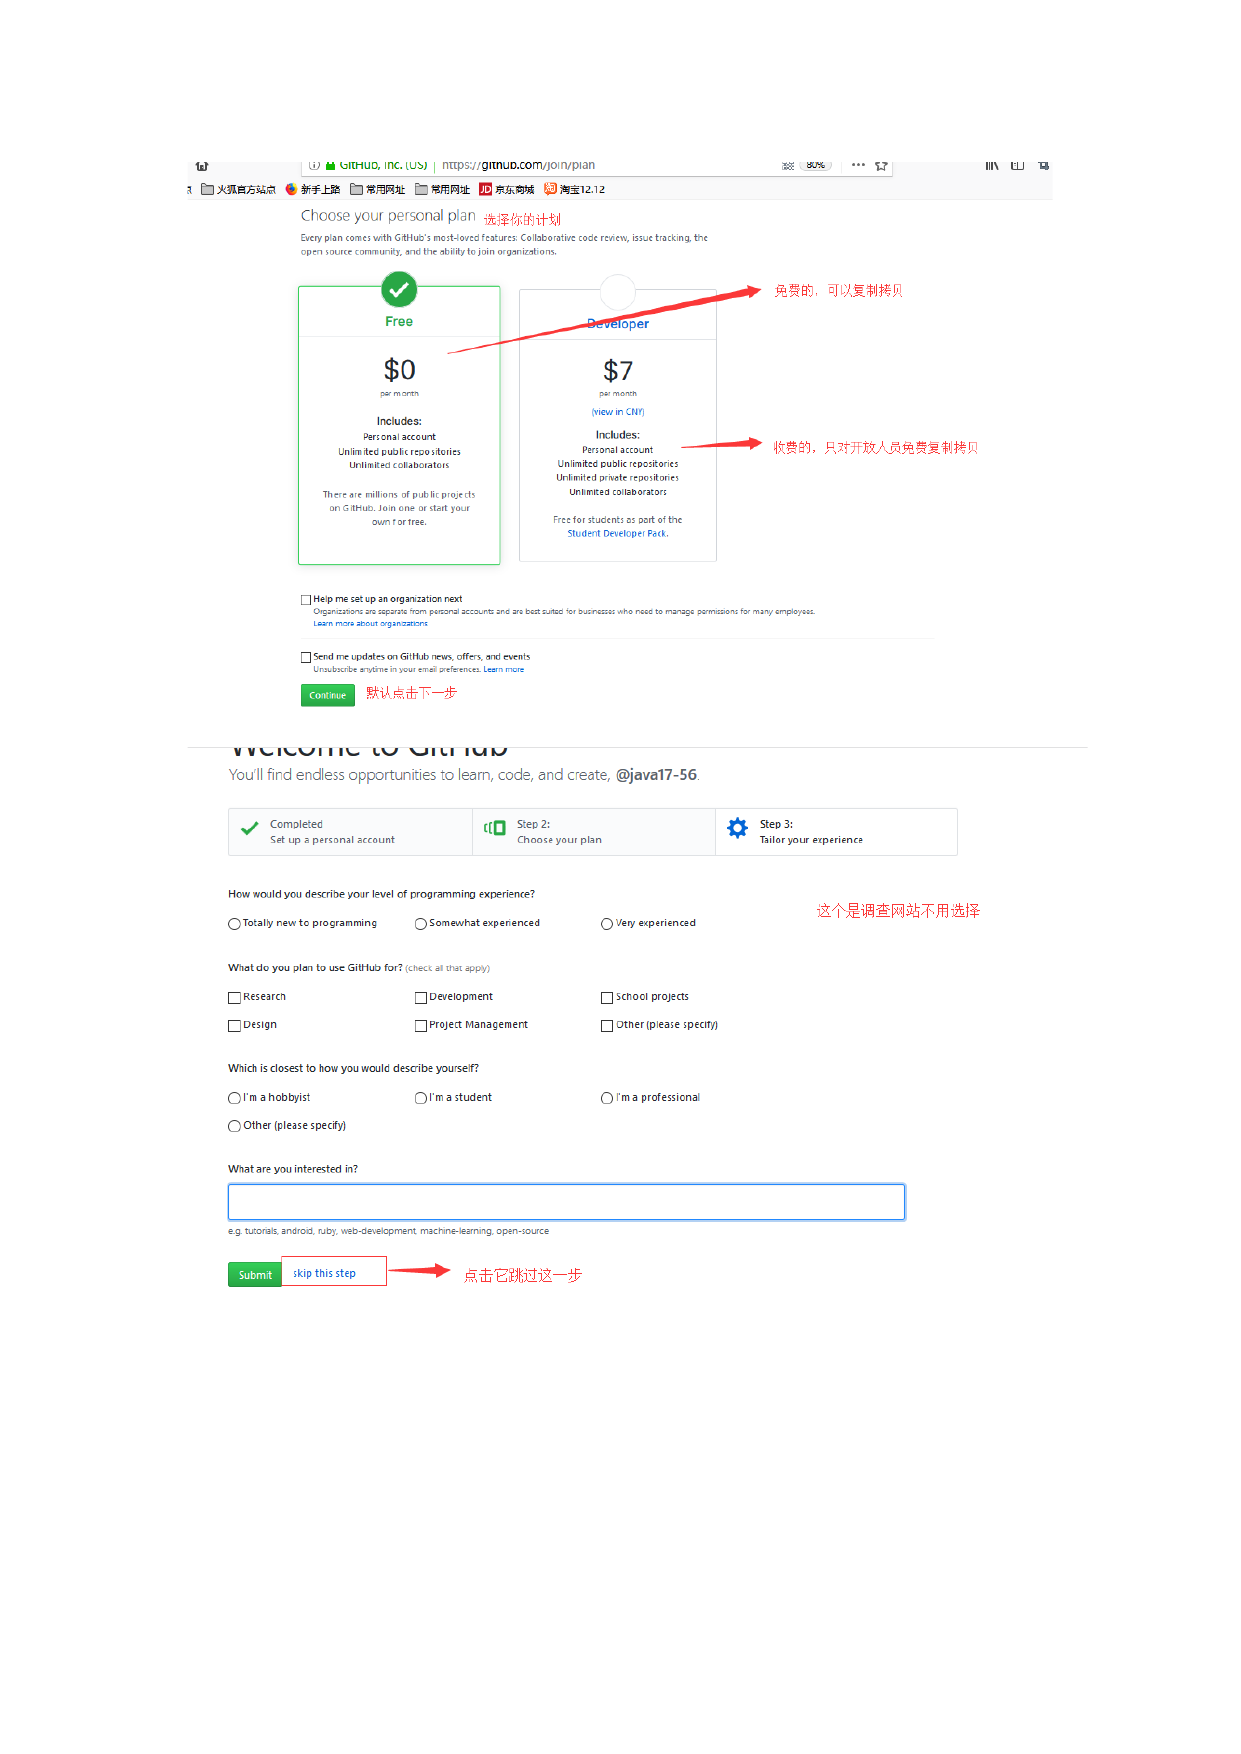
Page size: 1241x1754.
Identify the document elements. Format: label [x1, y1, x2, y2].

picture [187, 162, 1053, 711]
picture [187, 747, 1088, 1310]
